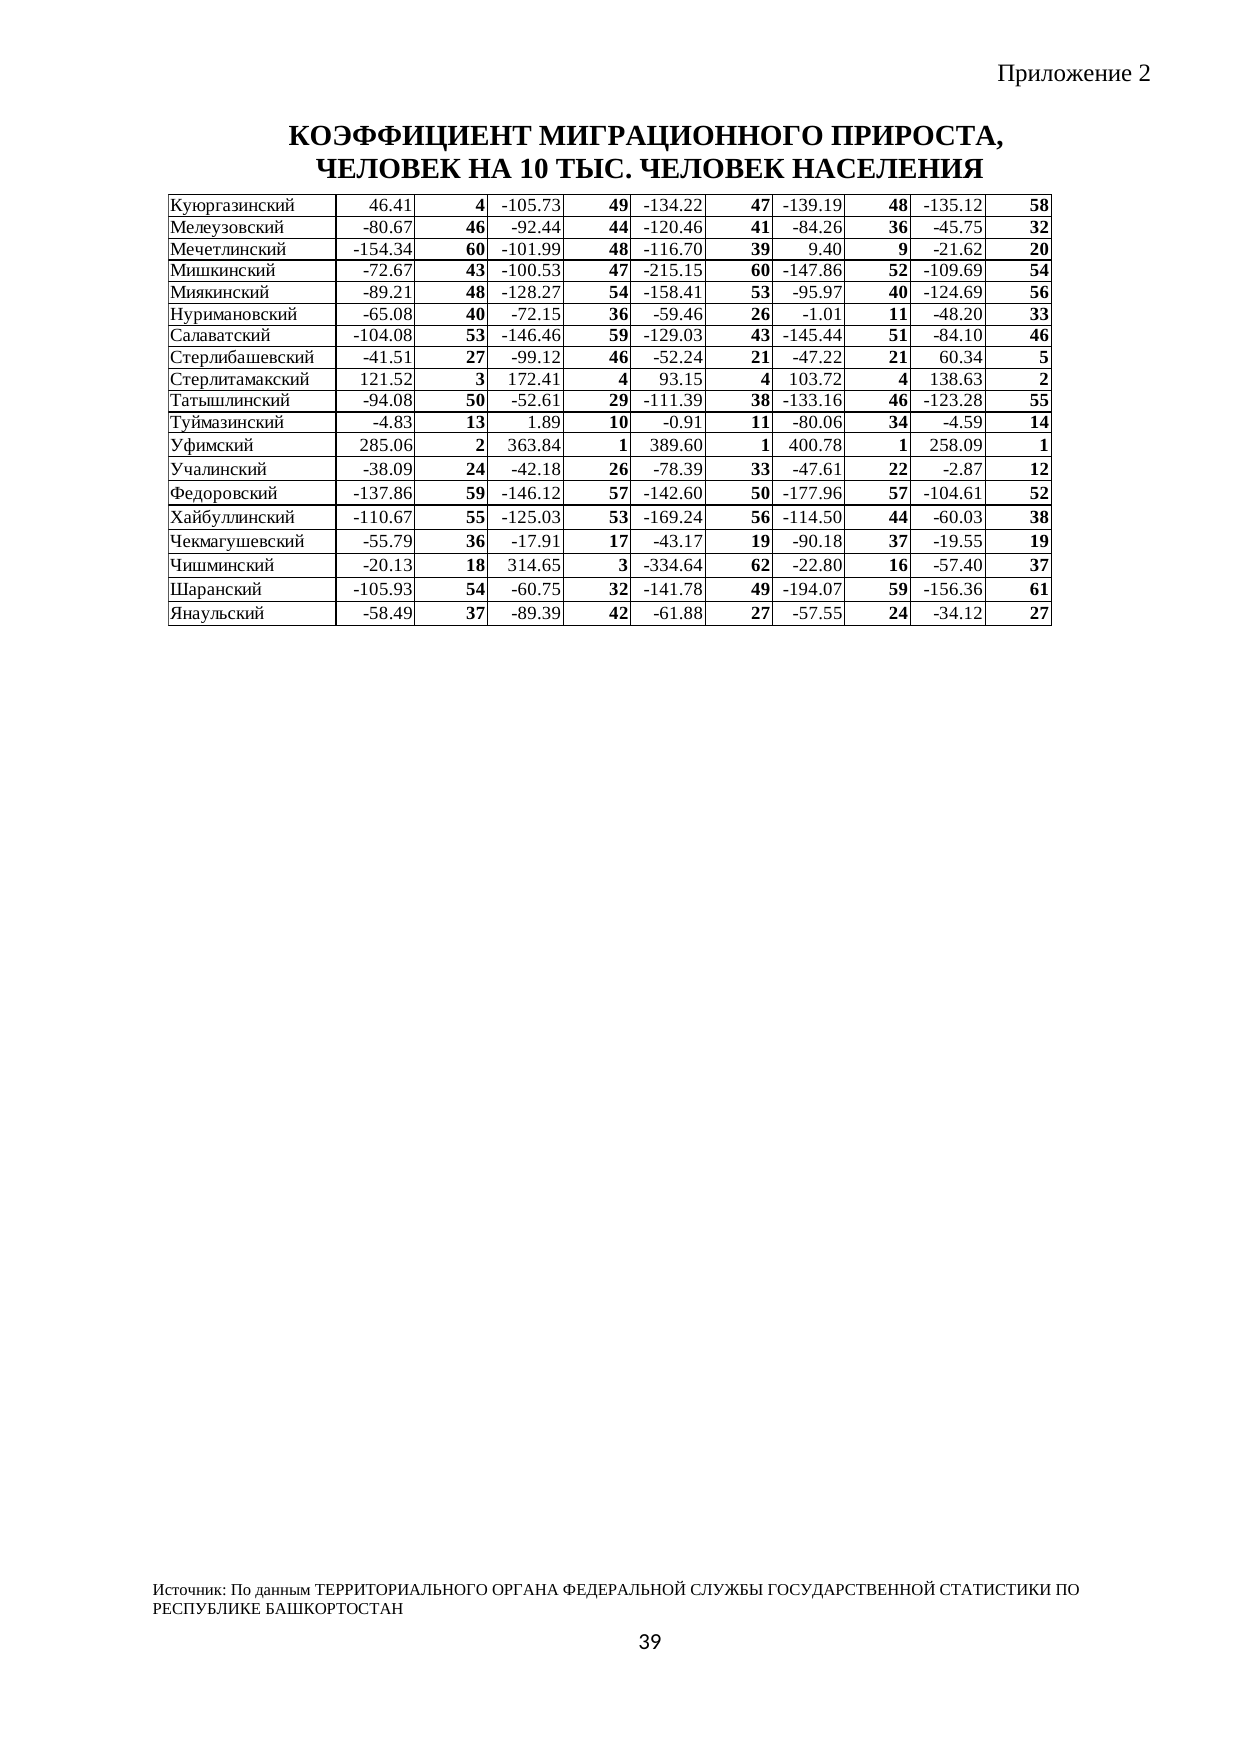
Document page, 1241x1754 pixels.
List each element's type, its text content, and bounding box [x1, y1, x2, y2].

text КОЭФФИЦИЕНТ МИГРАЦИОННОГО ПРИРОСТА, ЧЕЛОВЕК НА 10 ТЫС. ЧЕЛОВЕК НАСЕЛЕНИЯ [148, 118, 1152, 185]
